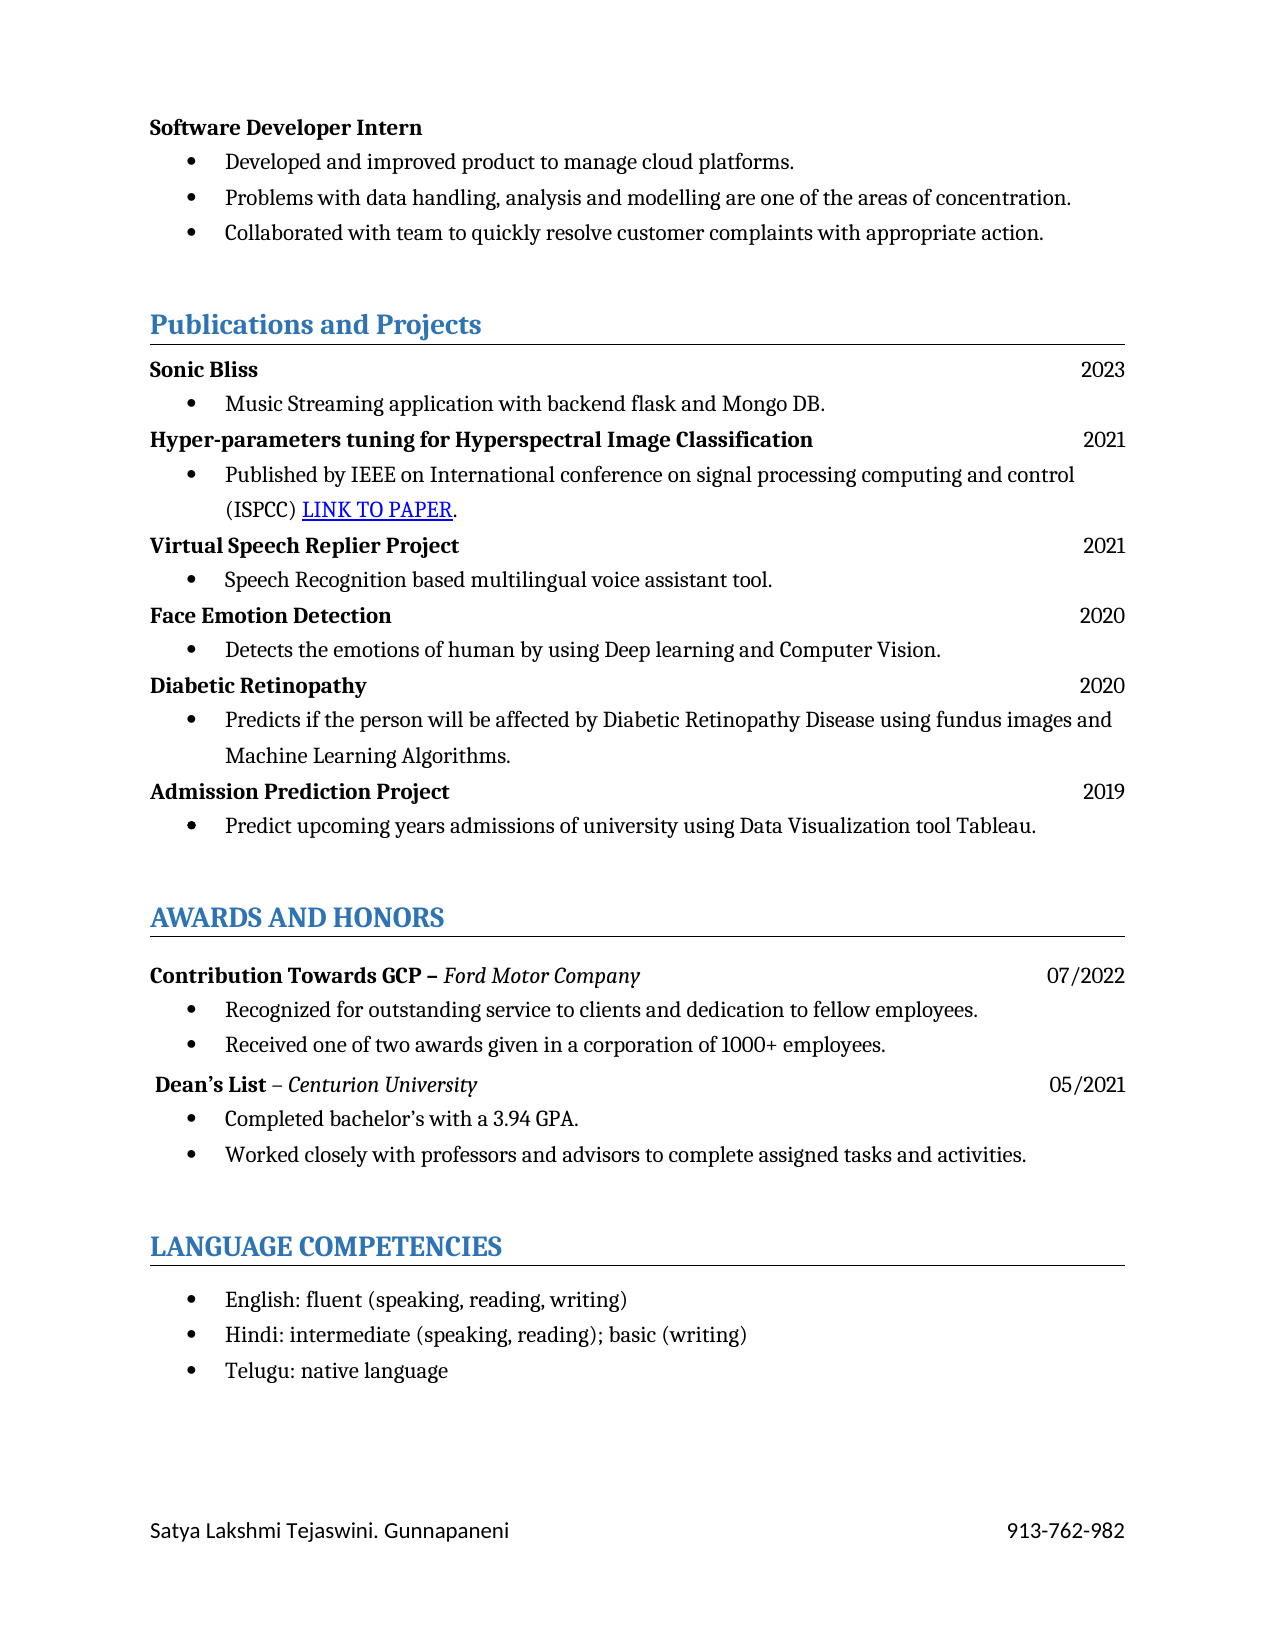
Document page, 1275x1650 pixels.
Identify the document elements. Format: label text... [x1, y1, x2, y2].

list Collaborated with team to quickly resolve customer complaints with appropriate action. [187, 212, 1125, 248]
list Hindi: intermediate (speaking, reading); basic (writing) [187, 1314, 1125, 1350]
list Recognized for outstanding service to clients and dedication to fellow employees. [187, 989, 1125, 1024]
text Sonic Bliss 2023 [150, 357, 1125, 383]
list Predicts if the person will be affected by Diabetic Retinopathy Disease using fundus images and Machine Learning Algorithms. [187, 699, 1125, 770]
list Developed and improved product to manage cloud platforms. [187, 141, 1125, 177]
list Worked closely with professors and advisors to complete assigned tasks and activities. [187, 1134, 1125, 1169]
list Problems with data handling, analysis and modelling are one of the areas of concentration. [187, 177, 1125, 212]
list Telugu: native language [187, 1350, 1125, 1385]
list Completed bachelor’s with a 3.94 GPA. [187, 1098, 1125, 1134]
list Detects the emotions of human by using Deep learning and Computer Vision. [187, 629, 1125, 665]
list Published by IEEE on International conference on signal processing computing and control (ISPCC) LINK TO PAPER. [187, 454, 1125, 524]
text Diabetic Retinopathy 2020 [150, 673, 1125, 699]
text Publications and Projects [150, 308, 1125, 344]
text Face Emotion Detection 2020 [150, 603, 1125, 629]
text AWARDS AND HONORS [150, 901, 1125, 936]
list English: fluent (speaking, reading, writing) [187, 1279, 1125, 1314]
list Music Streaming application with backend flask and Mongo DB. [187, 383, 1125, 419]
text Hyper-parameters tuning for Hyperspectral Image Classification 2021 [150, 427, 1125, 454]
text Dean’s List – Centurion University 05/2021 [150, 1072, 1125, 1098]
list Predict upcoming years admissions of university using Data Visualization tool Tableau. [187, 805, 1125, 840]
list Speech Recognition based multilingual voice assistant tool. [187, 559, 1125, 594]
text Virtual Speech Replier Project 2021 [150, 533, 1125, 559]
text Admission Prediction Project 2019 [150, 778, 1125, 805]
text Software Developer Intern [150, 115, 1125, 141]
text LANGUAGE COMPETENCIES [150, 1230, 1125, 1265]
list Received one of two awards given in a corporation of 1000+ employees. [187, 1024, 1125, 1059]
subtitle Contribution Towards GCP – Ford Motor Company 07/2022 [150, 962, 1125, 989]
